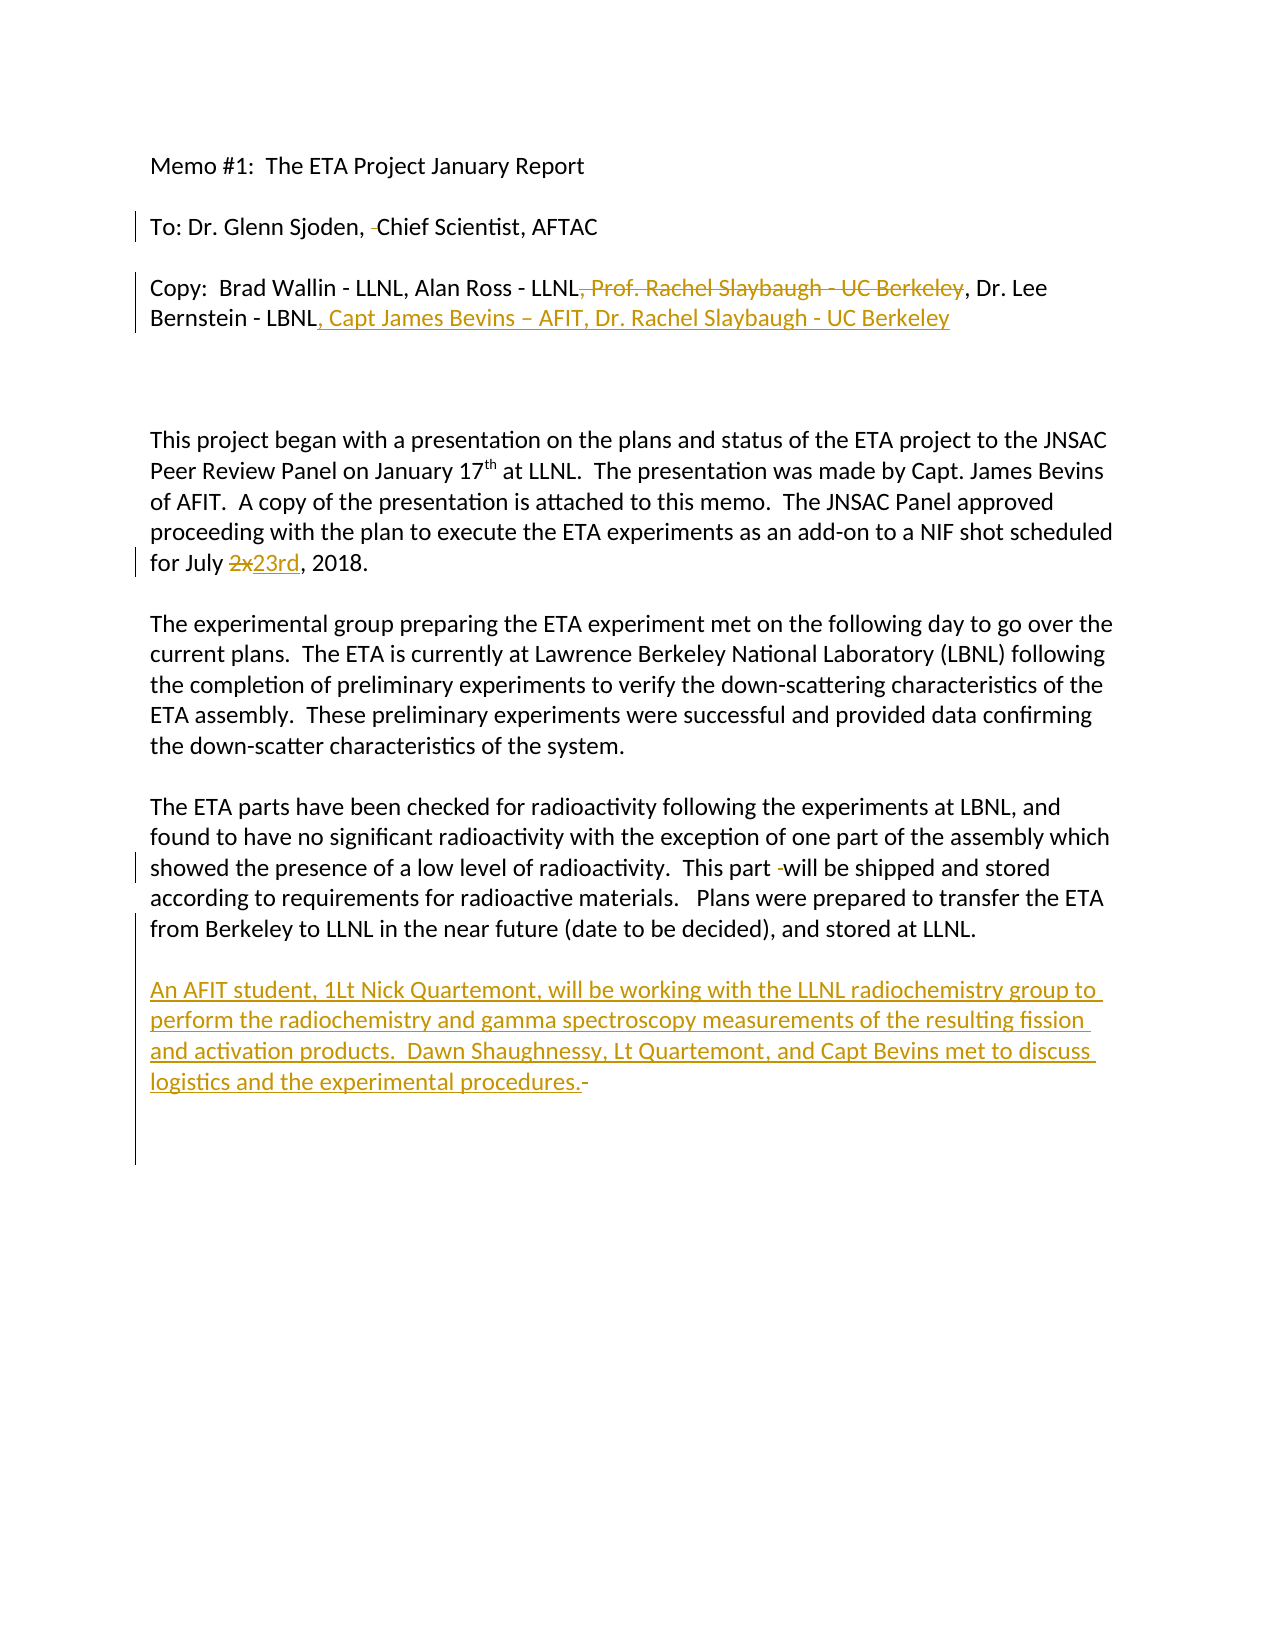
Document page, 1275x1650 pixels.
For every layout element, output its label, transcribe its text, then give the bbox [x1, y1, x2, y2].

text The experimental group preparing the ETA experiment met on the following day to go over the current plans. The ETA is currently at Lawrence Berkeley National Laboratory (LBNL) following the completion of preliminary experiments to verify the down-scattering characteristics of the ETA assembly. These preliminary experiments were successful and provided data confirming the down-scatter characteristics of the system. [150, 608, 1125, 760]
text This project began with a presentation on the plans and status of the ETA project to the JNSAC Peer Review Panel on January 17th at LLNL. The presentation was made by Capt. James Bevins of AFIT. A copy of the presentation is attached to this memo. The JNSAC Panel approved proceeding with the plan to execute the ETA experiments as an add-on to a NIF shot scheduled for July , 2018. [150, 425, 1125, 577]
text The ETA parts have been checked for radioactivity following the experiments at LBNL, and found to have no significant radioactivity with the exception of one part of the assembly which showed the presence of a low level of radioactivity. This part will be shipped and stored according to requirements for radioactive materials. Plans were prepared to transfer the ETA from Berkeley to LLNL in the near future (date to be decided), and stored at LLNL. [150, 791, 1125, 943]
text Copy: Brad Wallin - LLNL, Alan Ross - LLNL, Dr. Lee Bernstein - LBNL [150, 272, 1125, 333]
text Memo #1: The ETA Project January Report [150, 150, 1125, 181]
text To: Dr. Glenn Sjoden, Chief Scientist, AFTAC [150, 211, 1125, 242]
